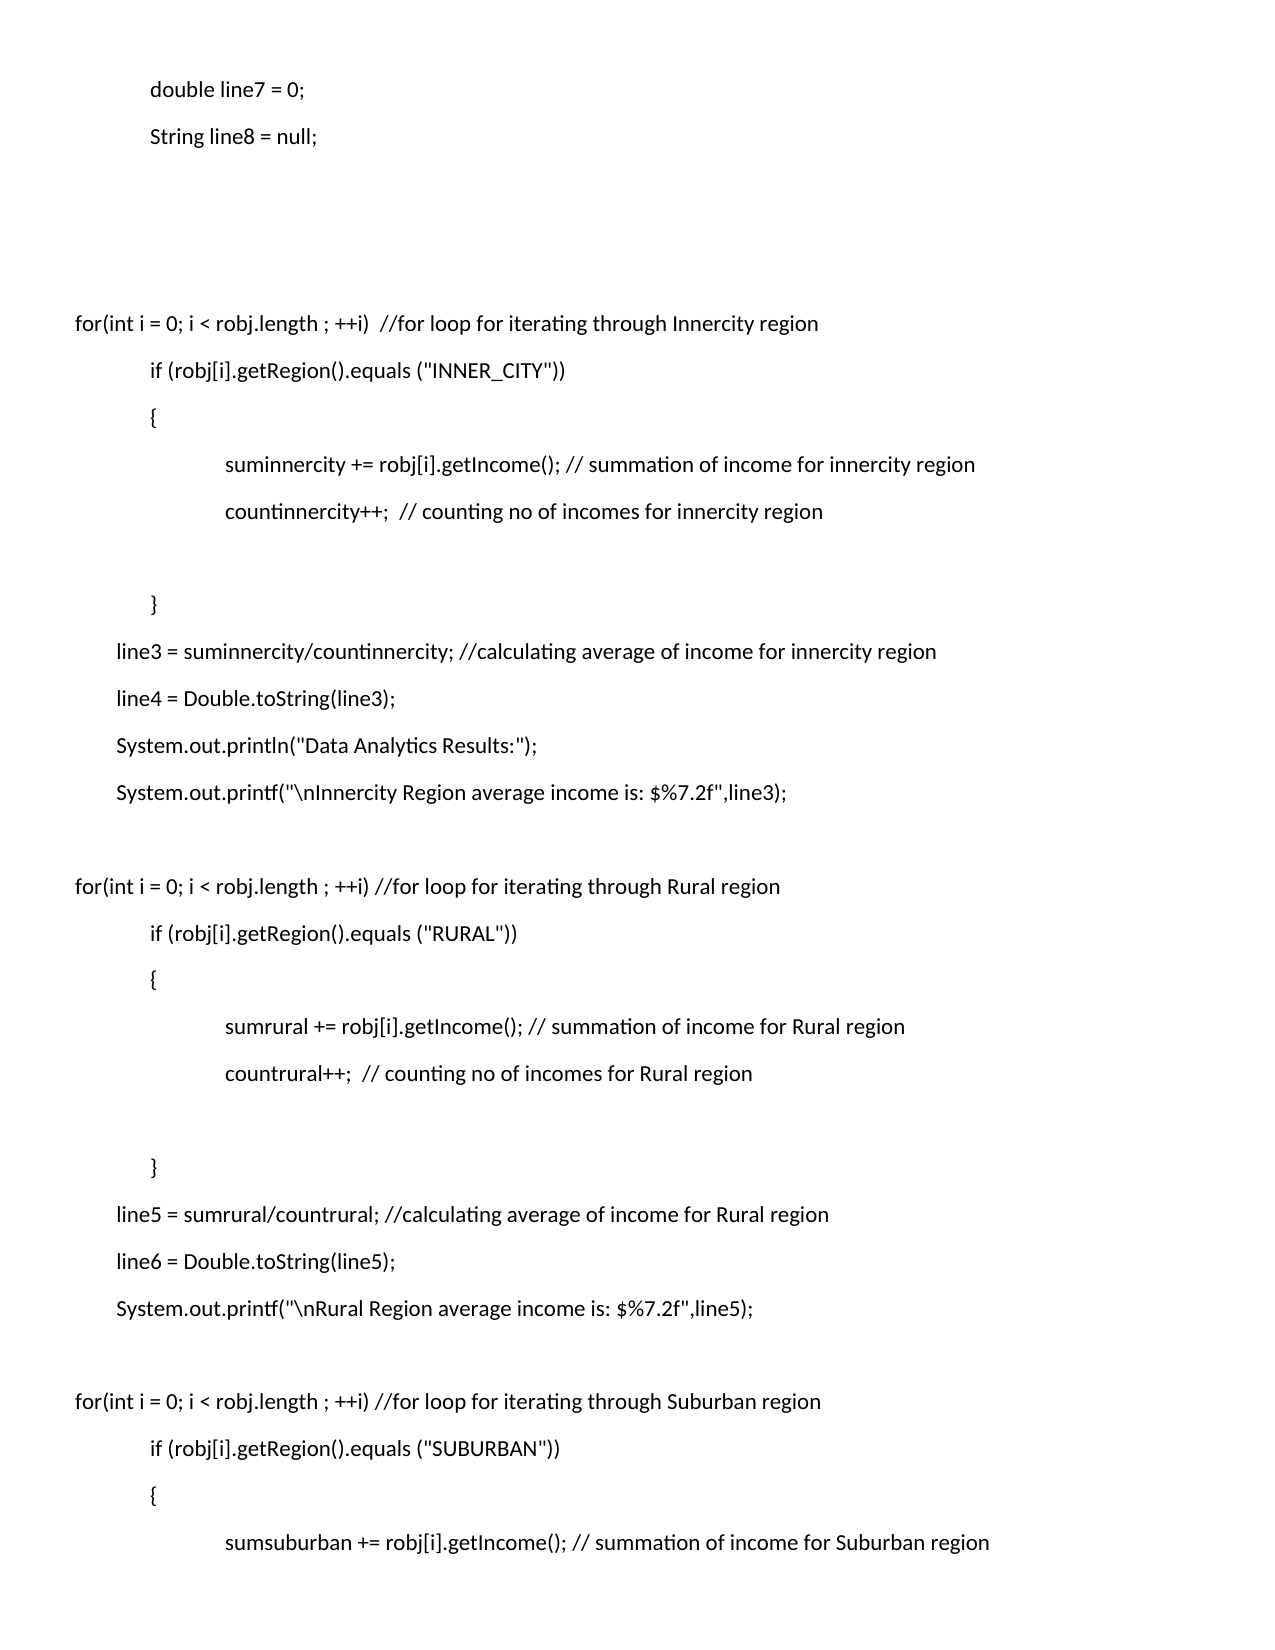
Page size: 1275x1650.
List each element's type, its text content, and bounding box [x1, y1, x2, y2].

text } [75, 1153, 1200, 1181]
text line5 = sumrural/countrural; //calculating average of income for Rural region [75, 1200, 1200, 1228]
text for(int i = 0; i < robj.length ; ++i) //for loop for iterating through Suburban region [75, 1387, 1200, 1416]
text System.out.println("Data Analytics Results:"); [75, 731, 1200, 759]
text System.out.printf("\nRural Region average income is: $%7.2f",line5); [75, 1294, 1200, 1322]
text sumsuburban += robj[i].getIncome(); // summation of income for Suburban region [75, 1528, 1200, 1556]
text for(int i = 0; i < robj.length ; ++i) //for loop for iterating through Innercity region [75, 309, 1200, 337]
text { [75, 966, 1200, 994]
text line3 = suminnercity/countinnercity; //calculating average of income for innercity region [75, 637, 1200, 666]
text if (robj[i].getRegion().equals ("SUBURBAN")) [75, 1434, 1200, 1462]
text for(int i = 0; i < robj.length ; ++i) //for loop for iterating through Rural region [75, 872, 1200, 900]
text sumrural += robj[i].getIncome(); // summation of income for Rural region [75, 1012, 1200, 1041]
text { [75, 403, 1200, 431]
text { [75, 1481, 1200, 1509]
text double line7 = 0; [75, 75, 1200, 103]
text String line8 = null; [75, 122, 1200, 150]
text line6 = Double.toString(line5); [75, 1247, 1200, 1275]
text line4 = Double.toString(line3); [75, 684, 1200, 712]
text System.out.printf("\nInnercity Region average income is: $%7.2f",line3); [75, 778, 1200, 806]
text countinnercity++; // counting no of incomes for innercity region [75, 497, 1200, 525]
text if (robj[i].getRegion().equals ("RURAL")) [75, 919, 1200, 947]
text suminnercity += robj[i].getIncome(); // summation of income for innercity region [75, 450, 1200, 478]
text if (robj[i].getRegion().equals ("INNER_CITY")) [75, 356, 1200, 384]
text countrural++; // counting no of incomes for Rural region [75, 1059, 1200, 1087]
text } [75, 591, 1200, 619]
